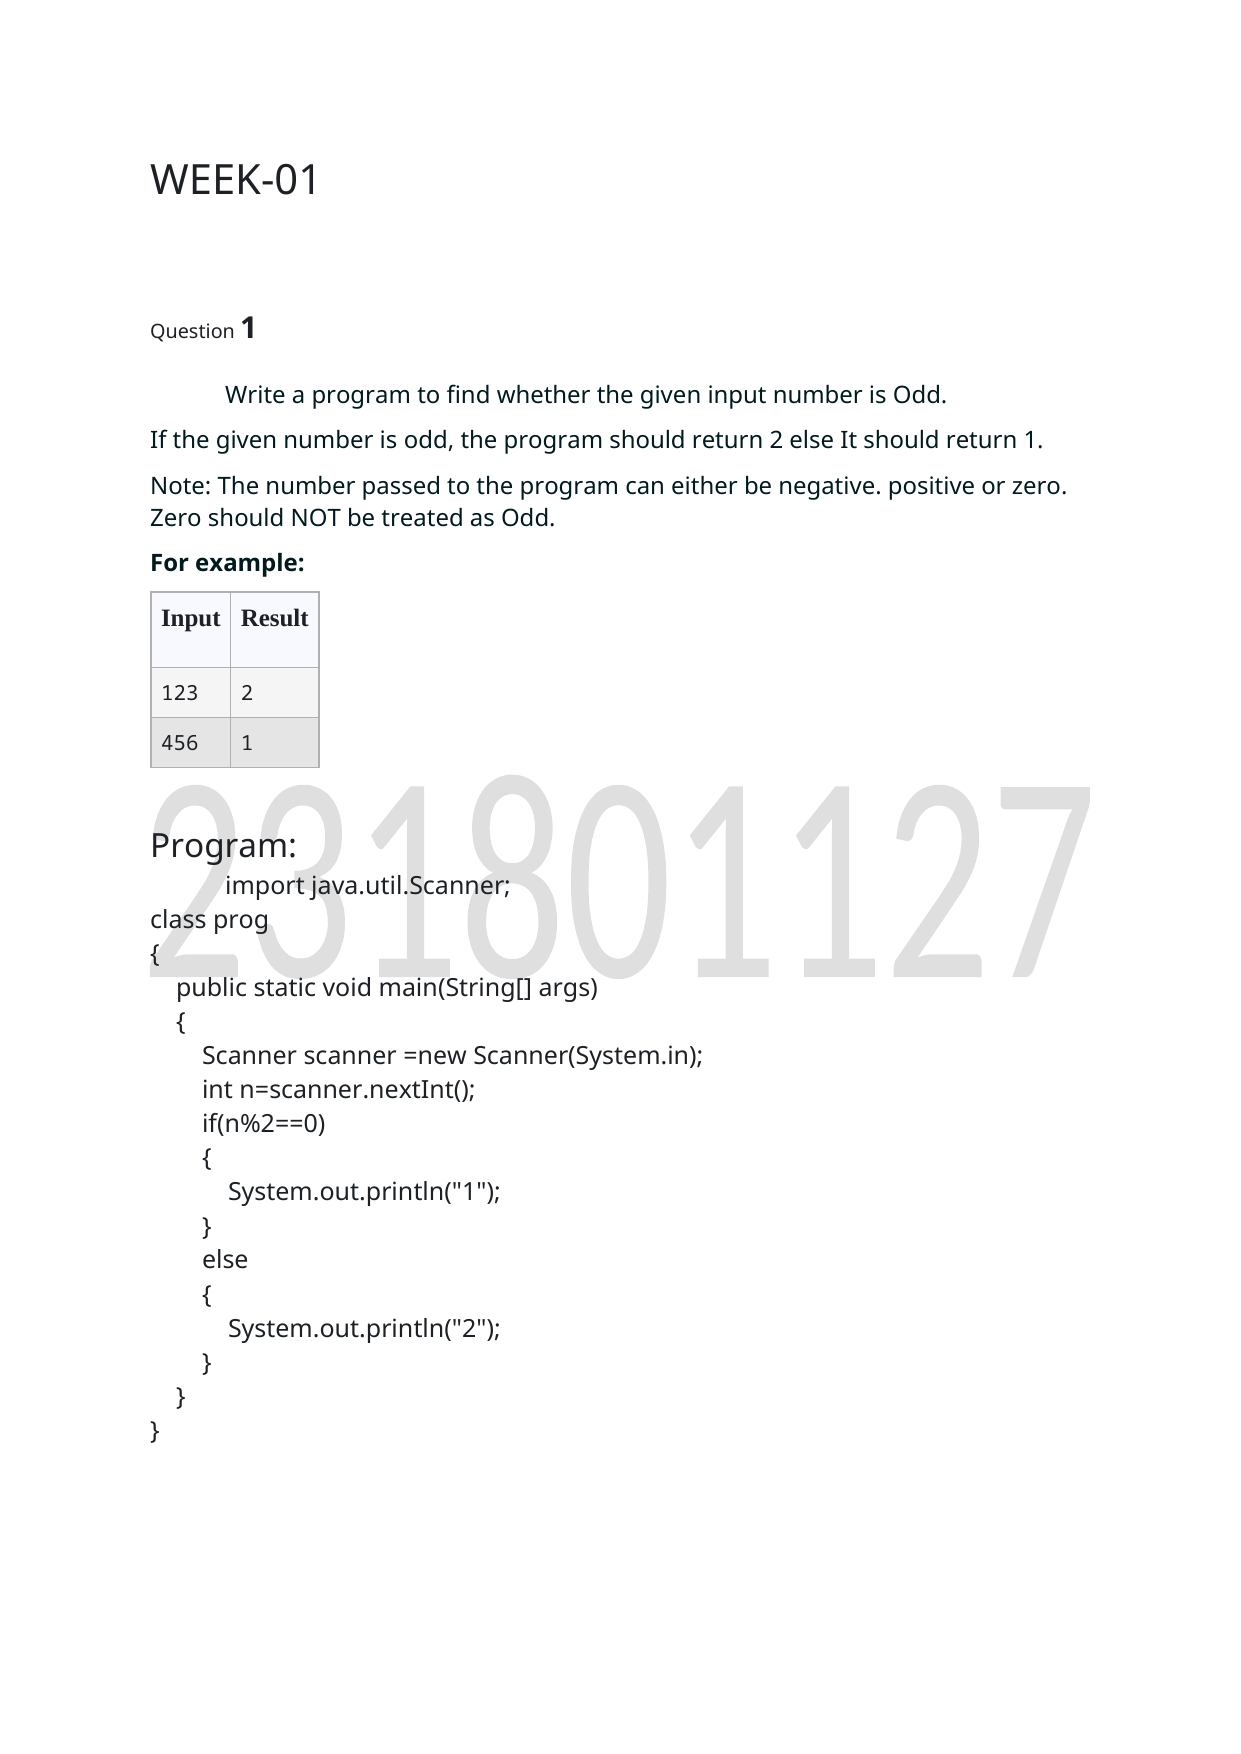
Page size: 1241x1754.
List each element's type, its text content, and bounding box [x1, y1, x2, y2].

text For example: [150, 546, 1090, 579]
table_cell 123 [152, 668, 230, 717]
text System.out.println("1"); [150, 1174, 1090, 1208]
text { [150, 1004, 1090, 1038]
text } [150, 1208, 1090, 1242]
text { [150, 936, 1090, 970]
text If the given number is odd, the program should return 2 else It should return 1. [150, 423, 1090, 456]
text class prog [150, 902, 1090, 936]
text int n=scanner.nextInt(); [150, 1072, 1090, 1106]
text Program: [150, 822, 1090, 867]
text WEEK-01 [150, 150, 1090, 207]
text { [150, 1276, 1090, 1310]
text } [150, 1412, 1090, 1447]
text Scanner scanner =new Scanner(System.in); [150, 1038, 1090, 1072]
table_cell 2 [231, 668, 318, 717]
text } [150, 1378, 1090, 1412]
text } [150, 1344, 1090, 1378]
text public static void main(String[] args) [150, 970, 1090, 1004]
text Note: The number passed to the program can either be negative. positive or zero. Zero should NOT be treated as Odd. [150, 468, 1090, 534]
text import java.util.Scanner; [150, 867, 1090, 902]
text { [150, 1140, 1090, 1174]
text if(n%2==0) [150, 1106, 1090, 1140]
text System.out.println("2"); [150, 1310, 1090, 1344]
table_cell 1 [231, 718, 318, 767]
text Write a program to find whether the given input number is Odd. [150, 378, 1090, 411]
text else [150, 1242, 1090, 1276]
text Question 1 [150, 306, 1090, 347]
table_header Input [152, 593, 230, 667]
table_cell 456 [152, 718, 230, 767]
table_header Result [231, 593, 318, 667]
